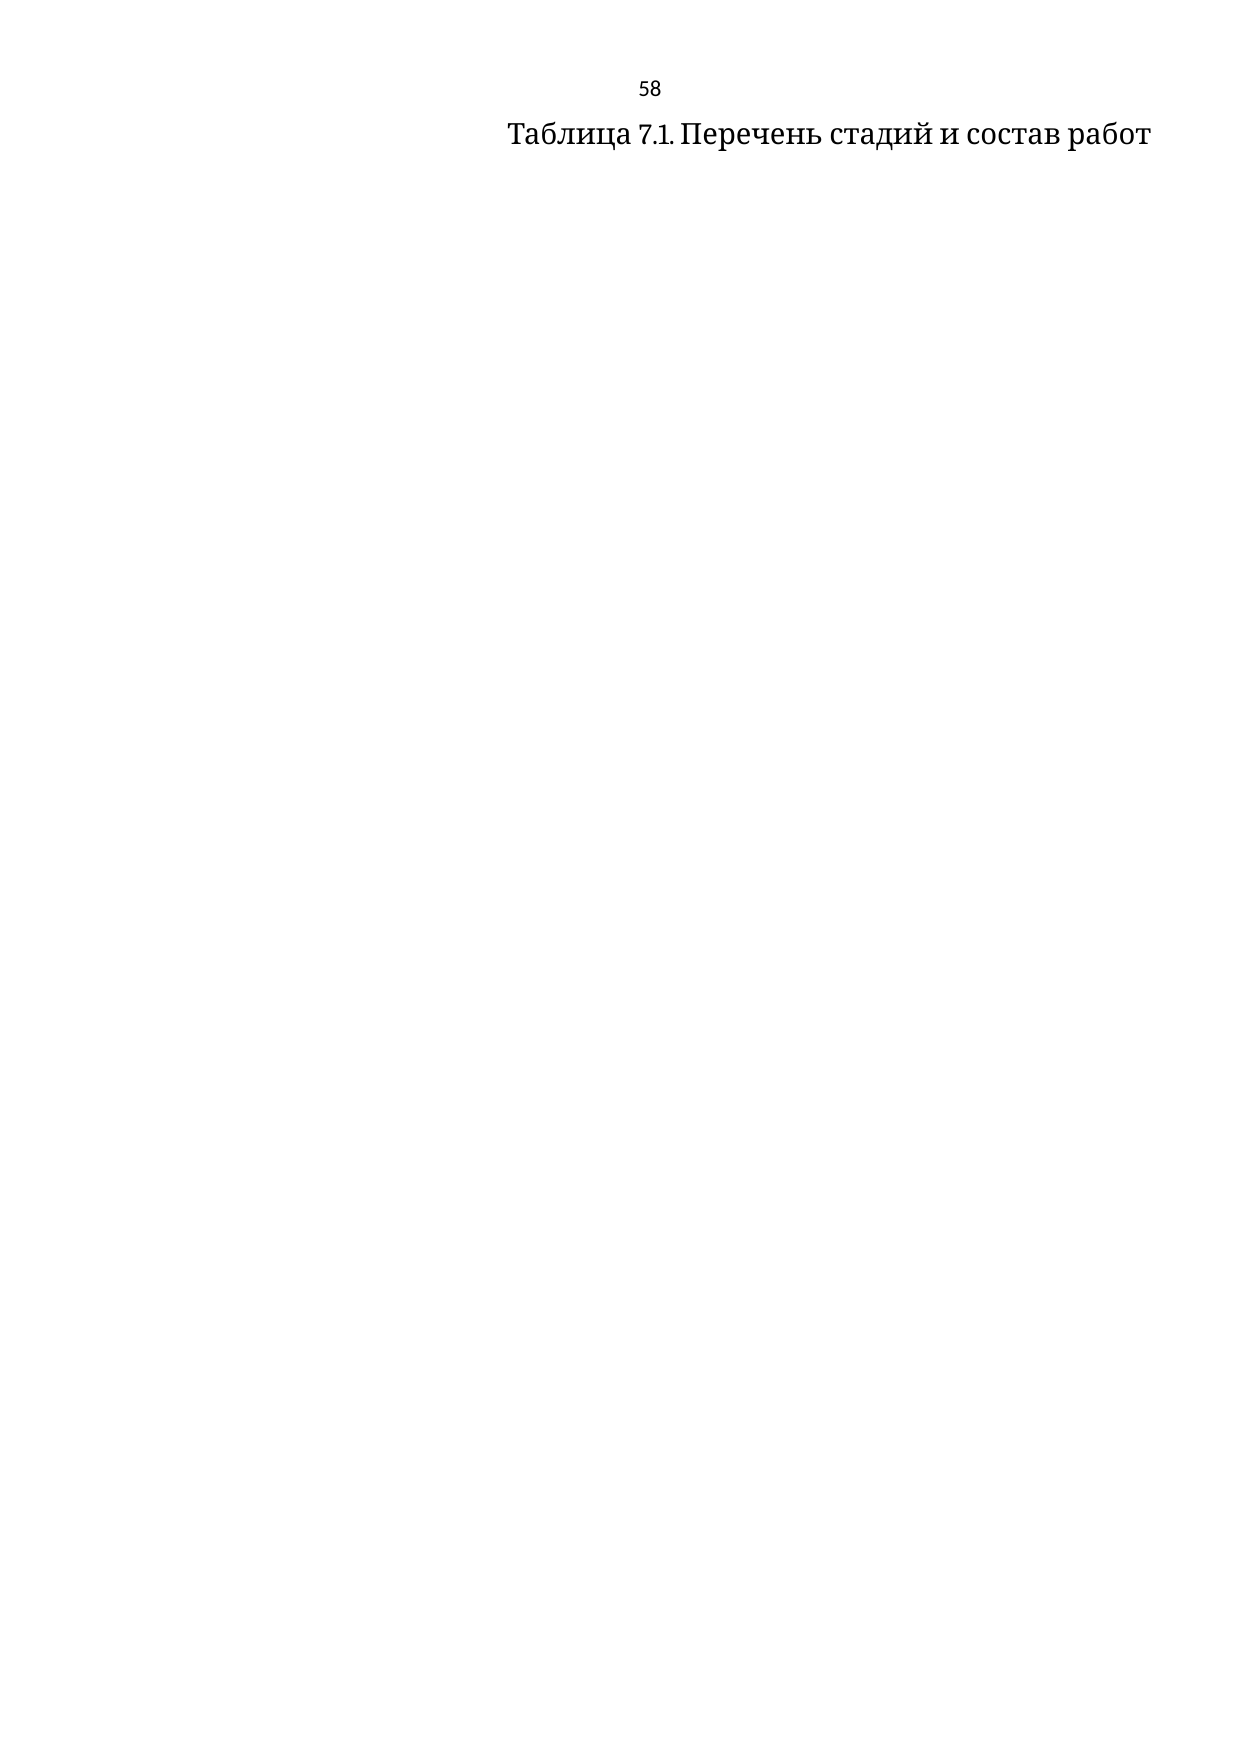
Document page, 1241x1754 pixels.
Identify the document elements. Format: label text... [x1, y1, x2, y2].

text Таблица 7.1. Перечень стадий и состав работ [148, 118, 1152, 152]
